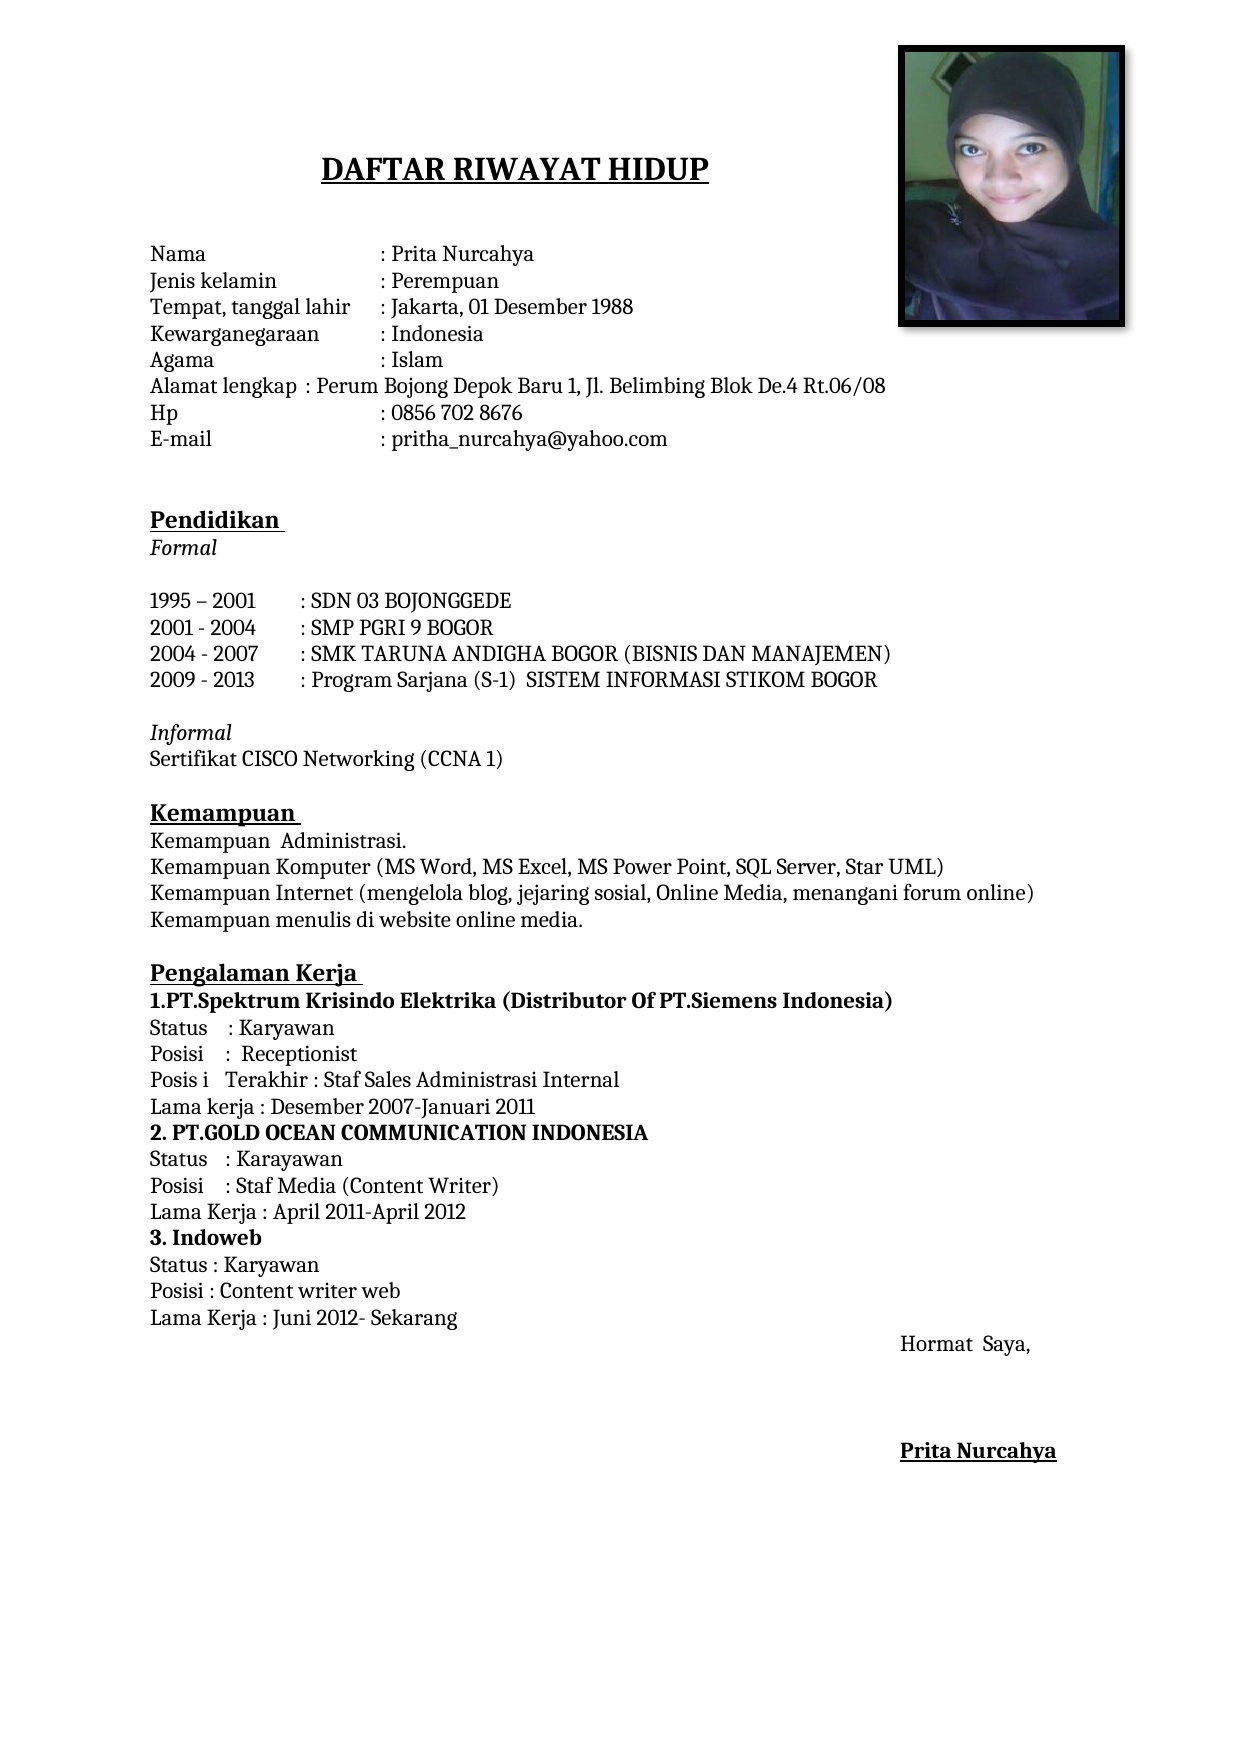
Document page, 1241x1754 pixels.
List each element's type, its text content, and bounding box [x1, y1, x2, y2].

text Status : Karyawan [150, 1252, 1090, 1278]
text Informal [150, 720, 1090, 746]
picture [905, 52, 1119, 320]
text 2. PT.GOLD OCEAN COMMUNICATION INDONESIA [150, 1120, 1090, 1146]
text Formal 1995 – 2001 : SDN 03 BOJONGGEDE 2001 - 2004 : SMP PGRI 9 BOGOR 2004 - 2007 : SMK TARUNA ANDIGHA BOGOR (BISNIS DAN MANAJEMEN) 2009 - 2013 : Program Sarjana (S-1) SISTEM INFORMASI STIKOM BOGOR [150, 535, 1090, 693]
text Lama Kerja : Juni 2012- Sekarang [150, 1304, 1090, 1331]
text Lama Kerja : April 2011-April 2012 [150, 1199, 1090, 1225]
text Prita Nurcahya [825, 1438, 1090, 1464]
text Sertifikat CISCO Networking (CCNA 1) [150, 746, 1090, 772]
text Status : Karayawan [150, 1146, 1090, 1172]
text Posisi : Content writer web [150, 1278, 1090, 1304]
text Nama : Prita Nurcahya Jenis kelamin : Perempuan Tempat, tanggal lahir : Jakarta, 01 Desember 1988 Kewarganegaraan : Indonesia Agama : Islam Alamat lengkap : Perum Bojong Depok Baru 1, Jl. Belimbing Blok De.4 Rt.06/08 [150, 241, 1090, 399]
text Pendidikan [150, 480, 1090, 535]
text DAFTAR RIWAYAT HIDUP [150, 150, 1090, 188]
text E-mail : pritha_nurcahya@yahoo.com [150, 426, 1090, 452]
text Pengalaman Kerja 1.PT.Spektrum Krisindo Elektrika (Distributor Of PT.Siemens Indonesia) Status : Karyawan [150, 933, 1090, 1041]
text 3. Indoweb [150, 1225, 1090, 1252]
text Lama kerja : Desember 2007-Januari 2011 [150, 1093, 1090, 1120]
text Hp : 0856 702 8676 [150, 399, 1090, 426]
text Kemampuan Kemampuan Administrasi. Kemampuan Komputer (MS Word, MS Excel, MS Power Point, SQL Server, Star UML) Kemampuan Internet (mengelola blog, jejaring sosial, Online Media, menangani forum online) Kemampuan menulis di website online media. [150, 772, 1090, 933]
text Posisi : Staf Media (Content Writer) [150, 1172, 1090, 1199]
text Posisi : Receptionist Posis i Terakhir : Staf Sales Administrasi Internal [150, 1041, 1090, 1093]
text Hormat Saya, [900, 1331, 1090, 1411]
